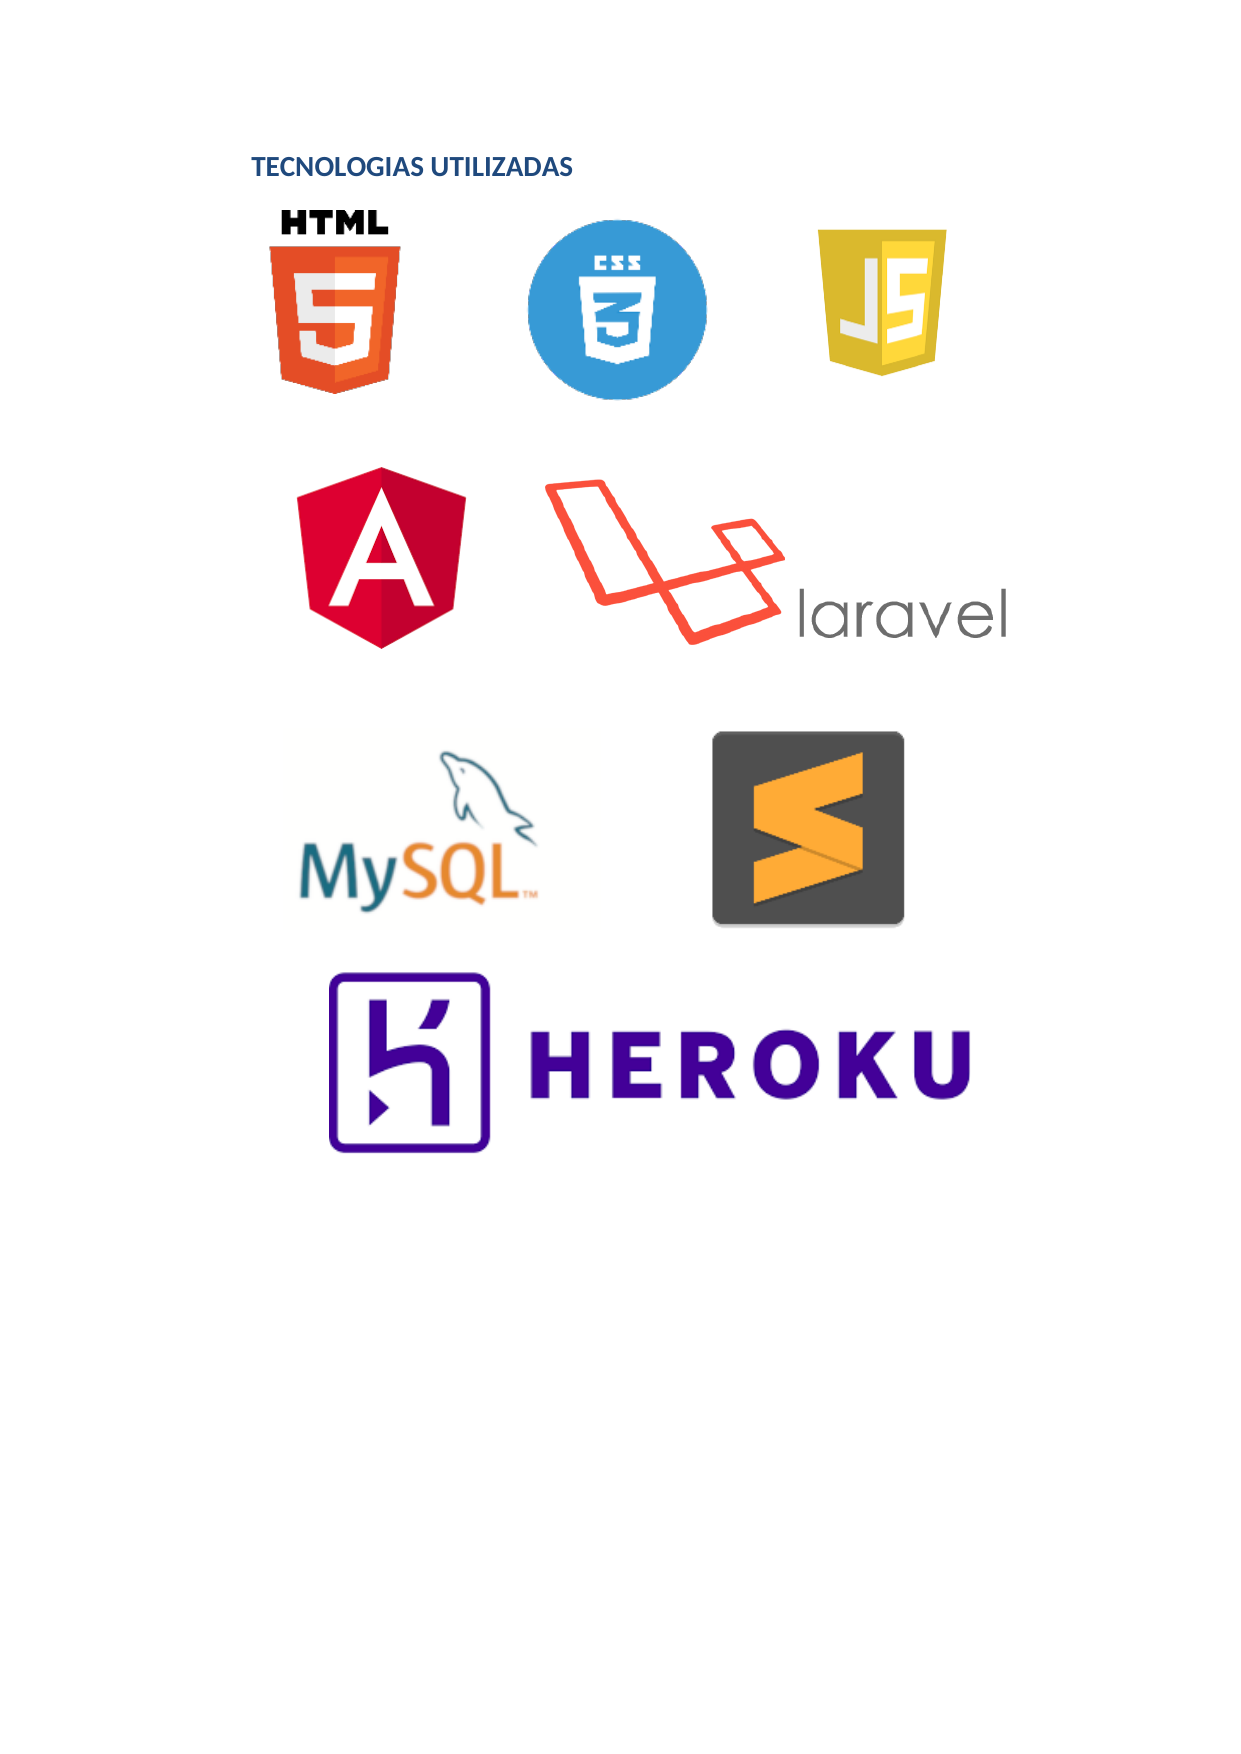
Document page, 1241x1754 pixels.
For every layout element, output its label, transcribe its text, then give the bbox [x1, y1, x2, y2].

picture [329, 968, 971, 1161]
picture [518, 210, 717, 410]
picture [268, 440, 495, 667]
picture [522, 465, 1033, 657]
picture [699, 718, 918, 938]
picture [243, 705, 601, 955]
picture [738, 222, 1026, 384]
picture [243, 210, 427, 394]
text TECNOLOGIAS UTILIZADAS [177, 148, 1063, 183]
